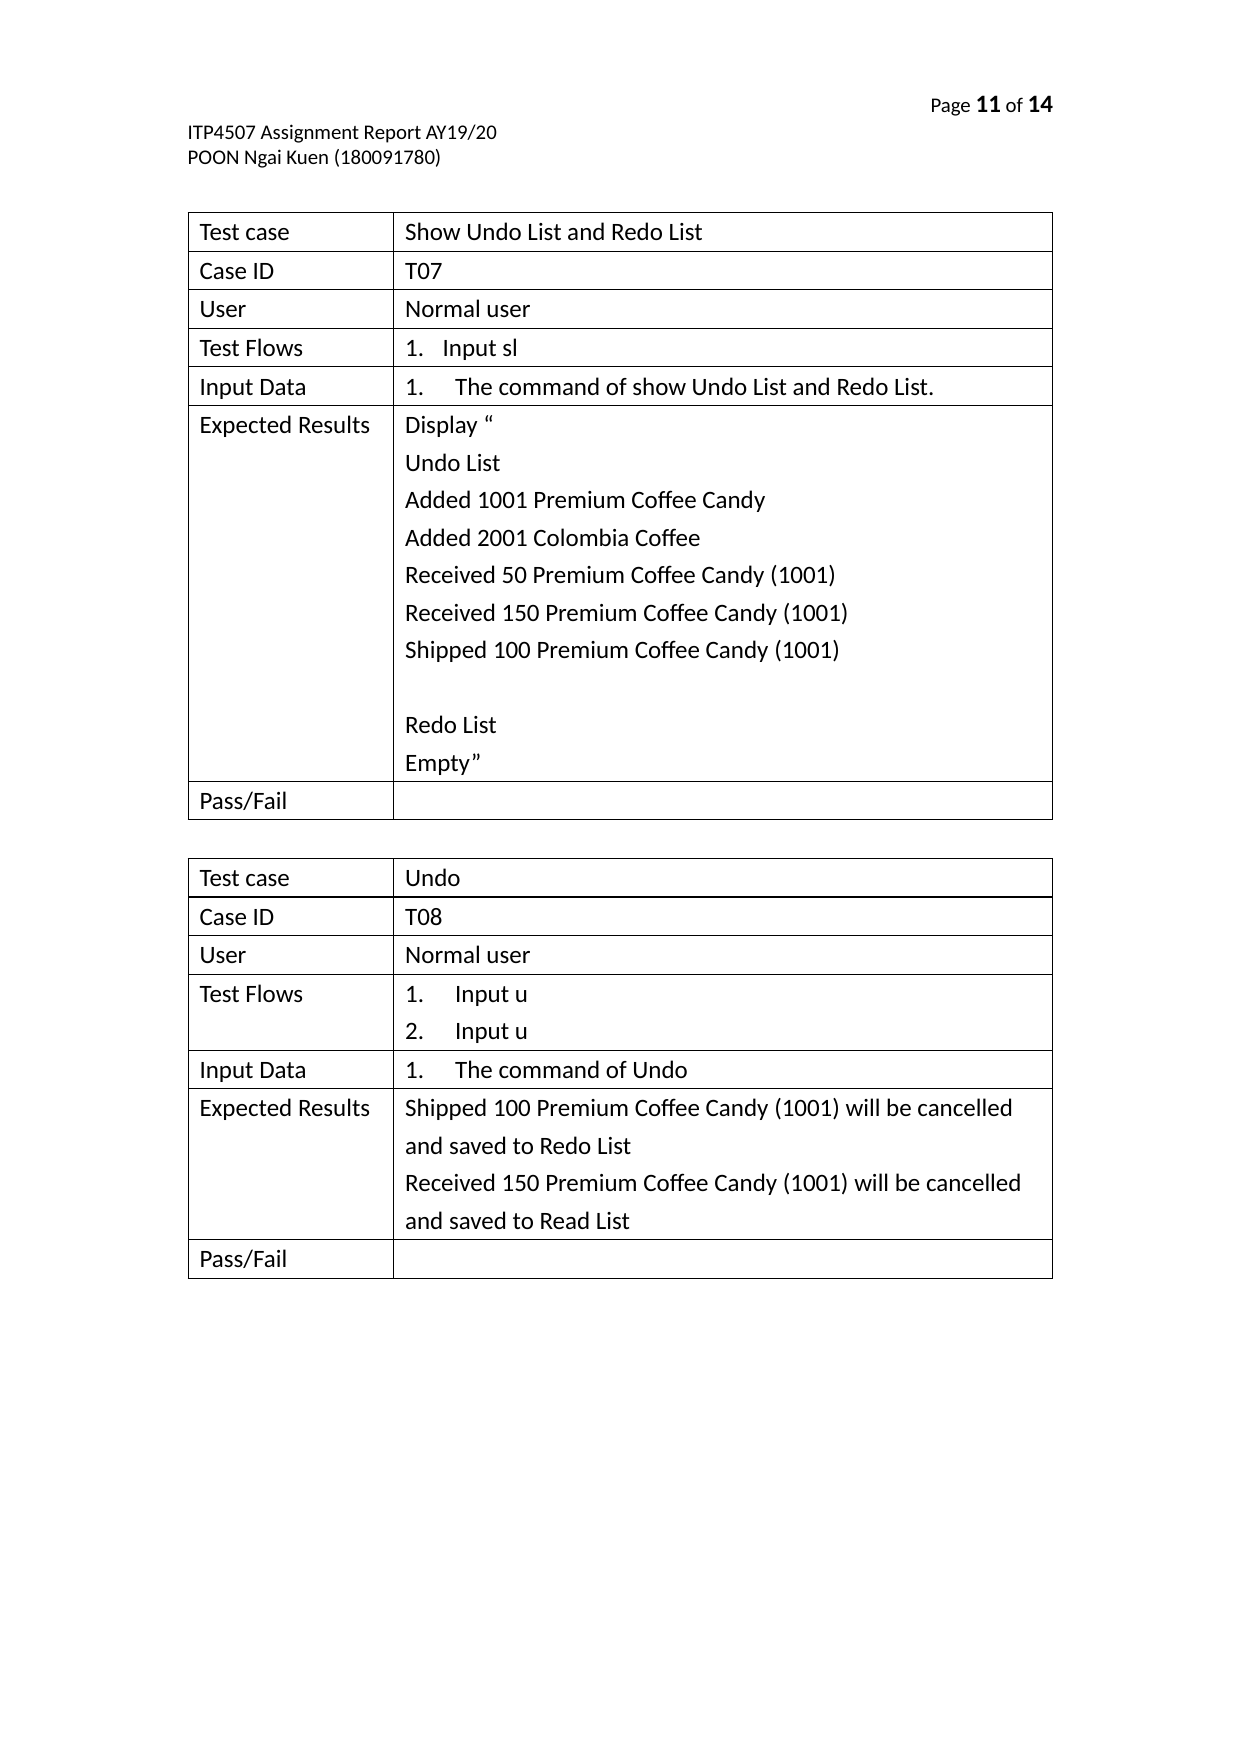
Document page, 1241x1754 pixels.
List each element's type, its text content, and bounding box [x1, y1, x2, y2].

table_header Test case [189, 213, 393, 251]
table_cell The command of Undo [394, 1051, 1052, 1088]
table_cell Test Flows [189, 975, 393, 1049]
table_cell Input Data [189, 1051, 393, 1088]
table_cell Test Flows [189, 329, 393, 366]
table_cell Input sl [394, 329, 1052, 366]
table_cell User [189, 290, 393, 328]
table_cell Expected Results [189, 406, 393, 781]
table_header Test case [189, 859, 393, 896]
table_cell The command of show Undo List and Redo List. [394, 367, 1052, 405]
table_cell Input u Input u [394, 975, 1052, 1049]
table_cell Input Data [189, 367, 393, 405]
table_cell Case ID [189, 898, 393, 935]
table_cell Pass/Fail [189, 782, 393, 819]
table_cell T07 [394, 252, 1052, 289]
table_cell Normal user [394, 290, 1052, 328]
table_cell [394, 782, 1052, 819]
table_cell Display “ Undo List Added 1001 Premium Coffee Candy Added 2001 Colombia Coffee Received 50 Premium Coffee Candy (1001) Received 150 Premium Coffee Candy (1001) Shipped 100 Premium Coffee Candy (1001) Redo List Empty” [394, 406, 1052, 781]
table_cell [394, 1240, 1052, 1278]
table_header Show Undo List and Redo List [394, 213, 1052, 251]
table_cell Pass/Fail [189, 1240, 393, 1278]
table_cell T08 [394, 898, 1052, 935]
table_cell User [189, 936, 393, 973]
table_cell Shipped 100 Premium Coffee Candy (1001) will be cancelled and saved to Redo List Received 150 Premium Coffee Candy (1001) will be cancelled and saved to Read List [394, 1089, 1052, 1239]
table_cell Case ID [189, 252, 393, 289]
table_cell Normal user [394, 936, 1052, 973]
table_cell Expected Results [189, 1089, 393, 1239]
table_header Undo [394, 859, 1052, 896]
